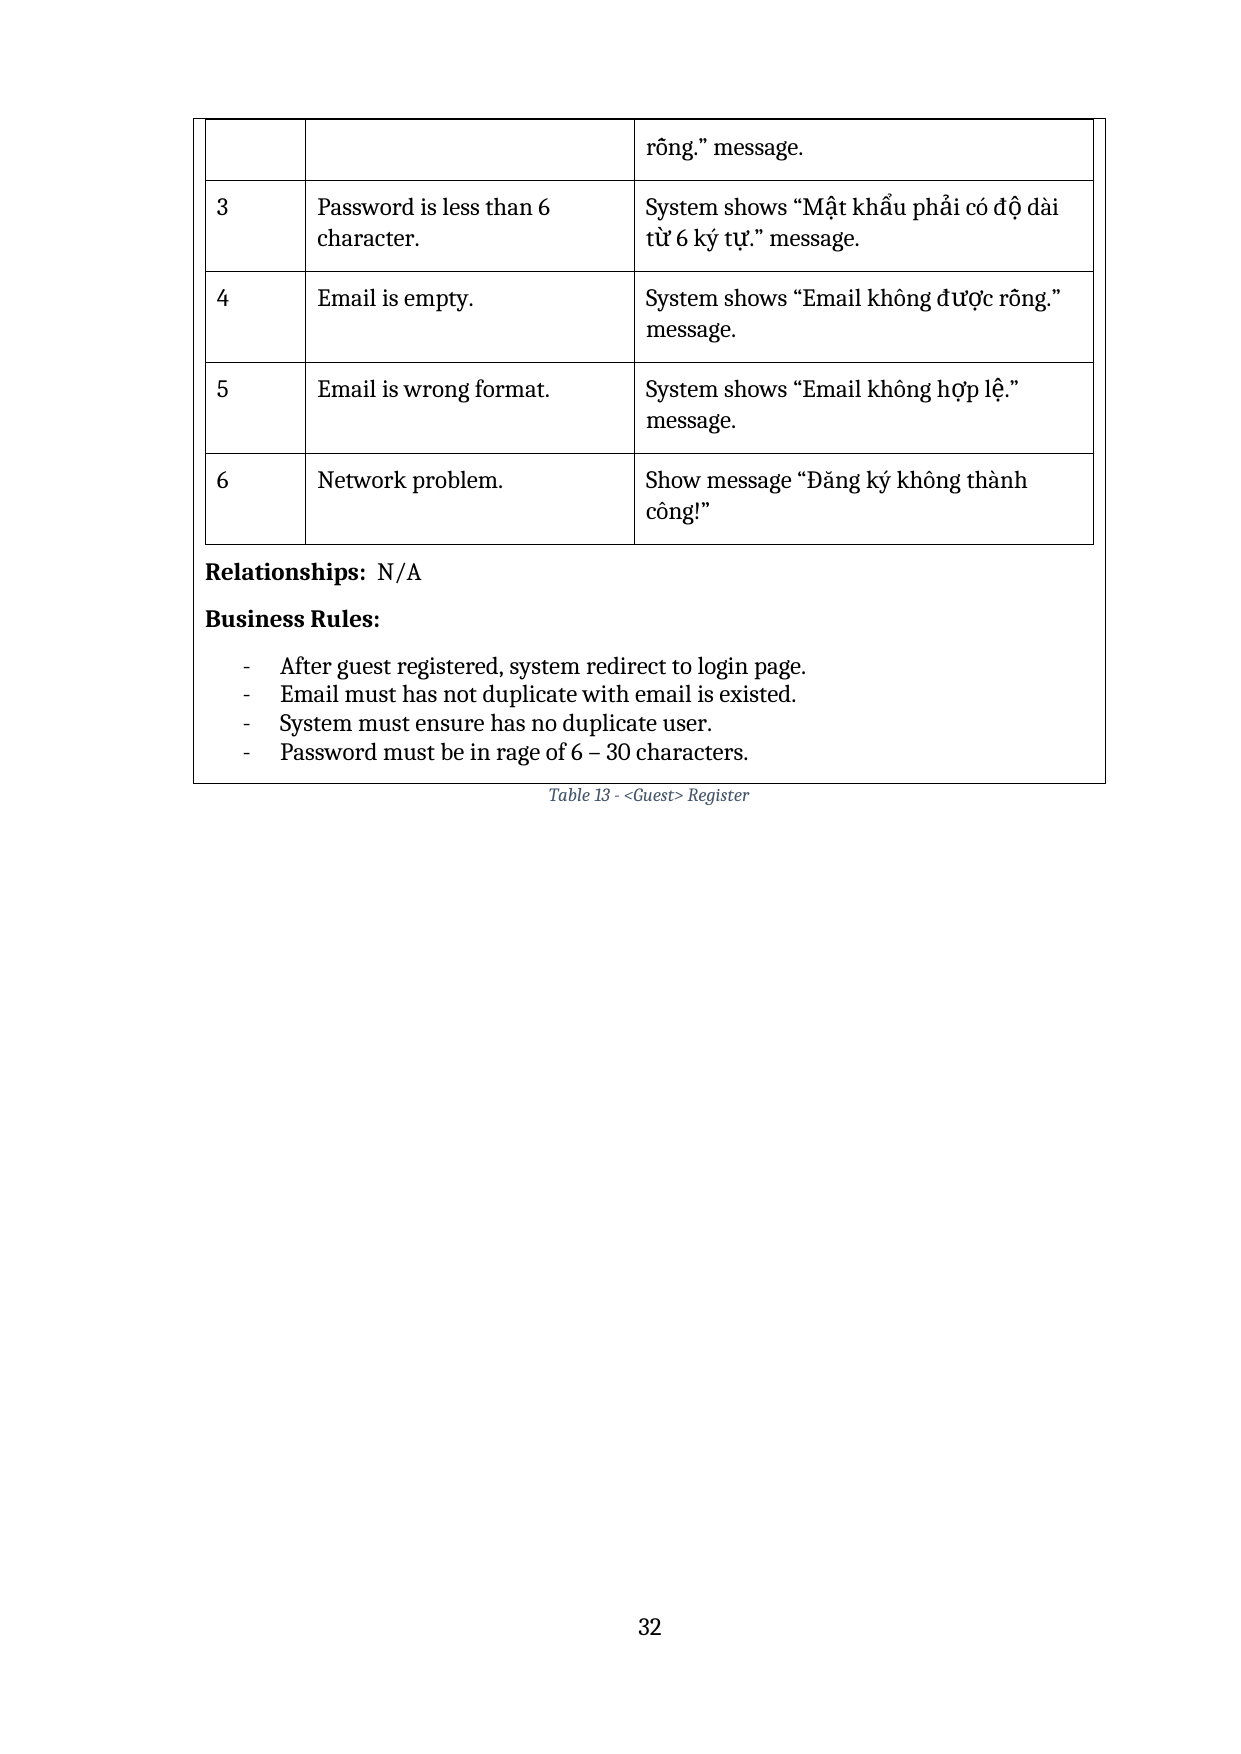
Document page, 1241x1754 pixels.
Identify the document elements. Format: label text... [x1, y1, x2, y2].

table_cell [194, 119, 1105, 783]
text Table 13 - <Guest> Register [177, 784, 1122, 806]
